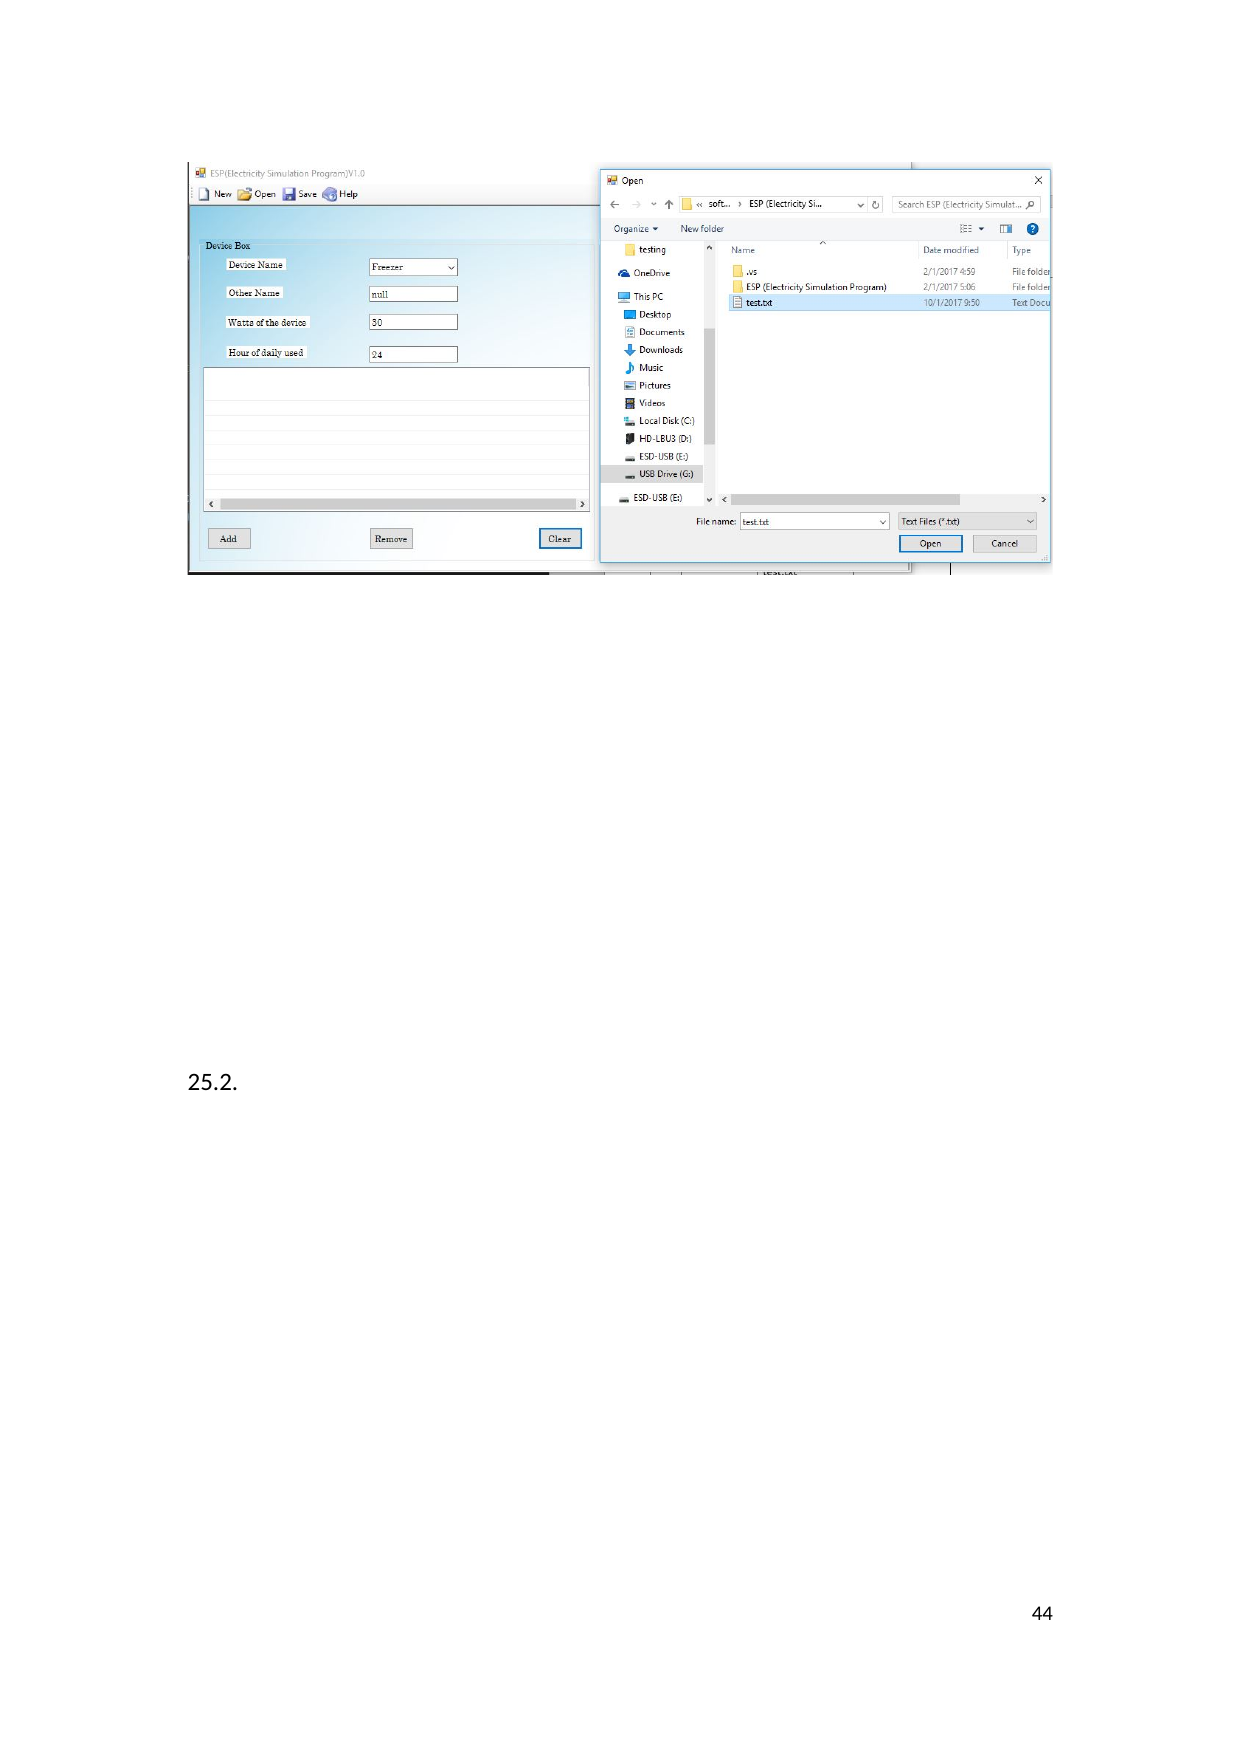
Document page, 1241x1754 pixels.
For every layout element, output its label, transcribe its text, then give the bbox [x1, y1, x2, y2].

picture [187, 162, 1053, 575]
text 25.2. [187, 1062, 1053, 1100]
